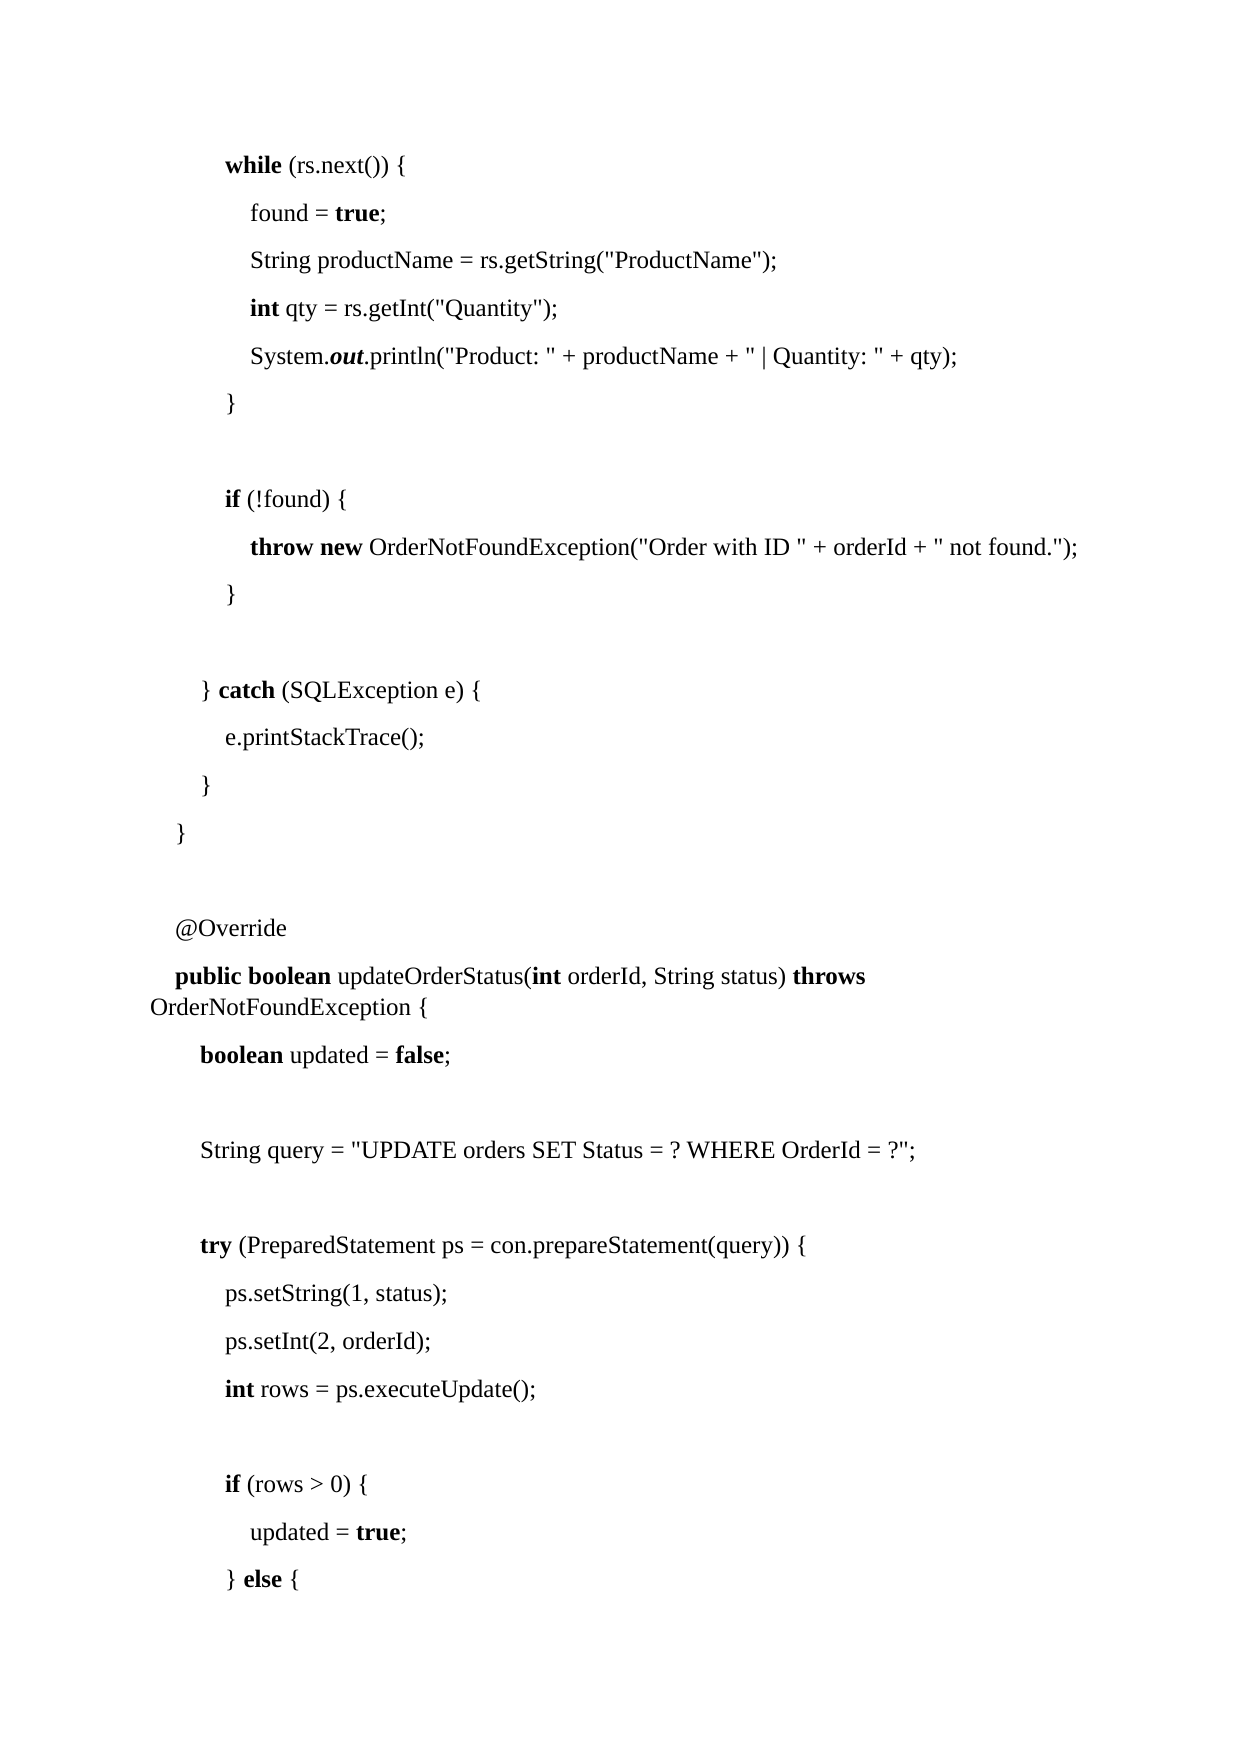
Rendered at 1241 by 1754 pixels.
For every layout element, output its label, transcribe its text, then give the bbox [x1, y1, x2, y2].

text } catch (SQLException e) { [150, 675, 1090, 703]
text public boolean updateOrderStatus(int orderId, String status) throws OrderNotFoundException { [150, 961, 1090, 1021]
text try (PreparedStatement ps = con.prepareStatement(query)) { [150, 1231, 1090, 1259]
text } [150, 818, 1090, 847]
text ps.setString(1, status); [150, 1278, 1090, 1307]
text } [150, 579, 1090, 608]
text int qty = rs.getInt("Quantity"); [150, 293, 1090, 322]
text } [150, 770, 1090, 799]
text int rows = ps.executeUpdate(); [150, 1374, 1090, 1402]
text updated = true; [150, 1517, 1090, 1546]
text String query = "UPDATE orders SET Status = ? WHERE OrderId = ?"; [150, 1135, 1090, 1164]
text } [150, 388, 1090, 417]
text @Override [150, 913, 1090, 942]
text } else { [150, 1564, 1090, 1593]
text found = true; [150, 198, 1090, 226]
text ps.setInt(2, orderId); [150, 1326, 1090, 1355]
text throw new OrderNotFoundException("Order with ID " + orderId + " not found."); [150, 532, 1090, 560]
text String productName = rs.getString("ProductName"); [150, 245, 1090, 274]
text e.printStackTrace(); [150, 722, 1090, 751]
text while (rs.next()) { [150, 150, 1090, 179]
text System.out.println("Product: " + productName + " | Quantity: " + qty); [150, 341, 1090, 369]
text boolean updated = false; [150, 1040, 1090, 1068]
text if (!found) { [150, 484, 1090, 513]
text if (rows > 0) { [150, 1469, 1090, 1498]
